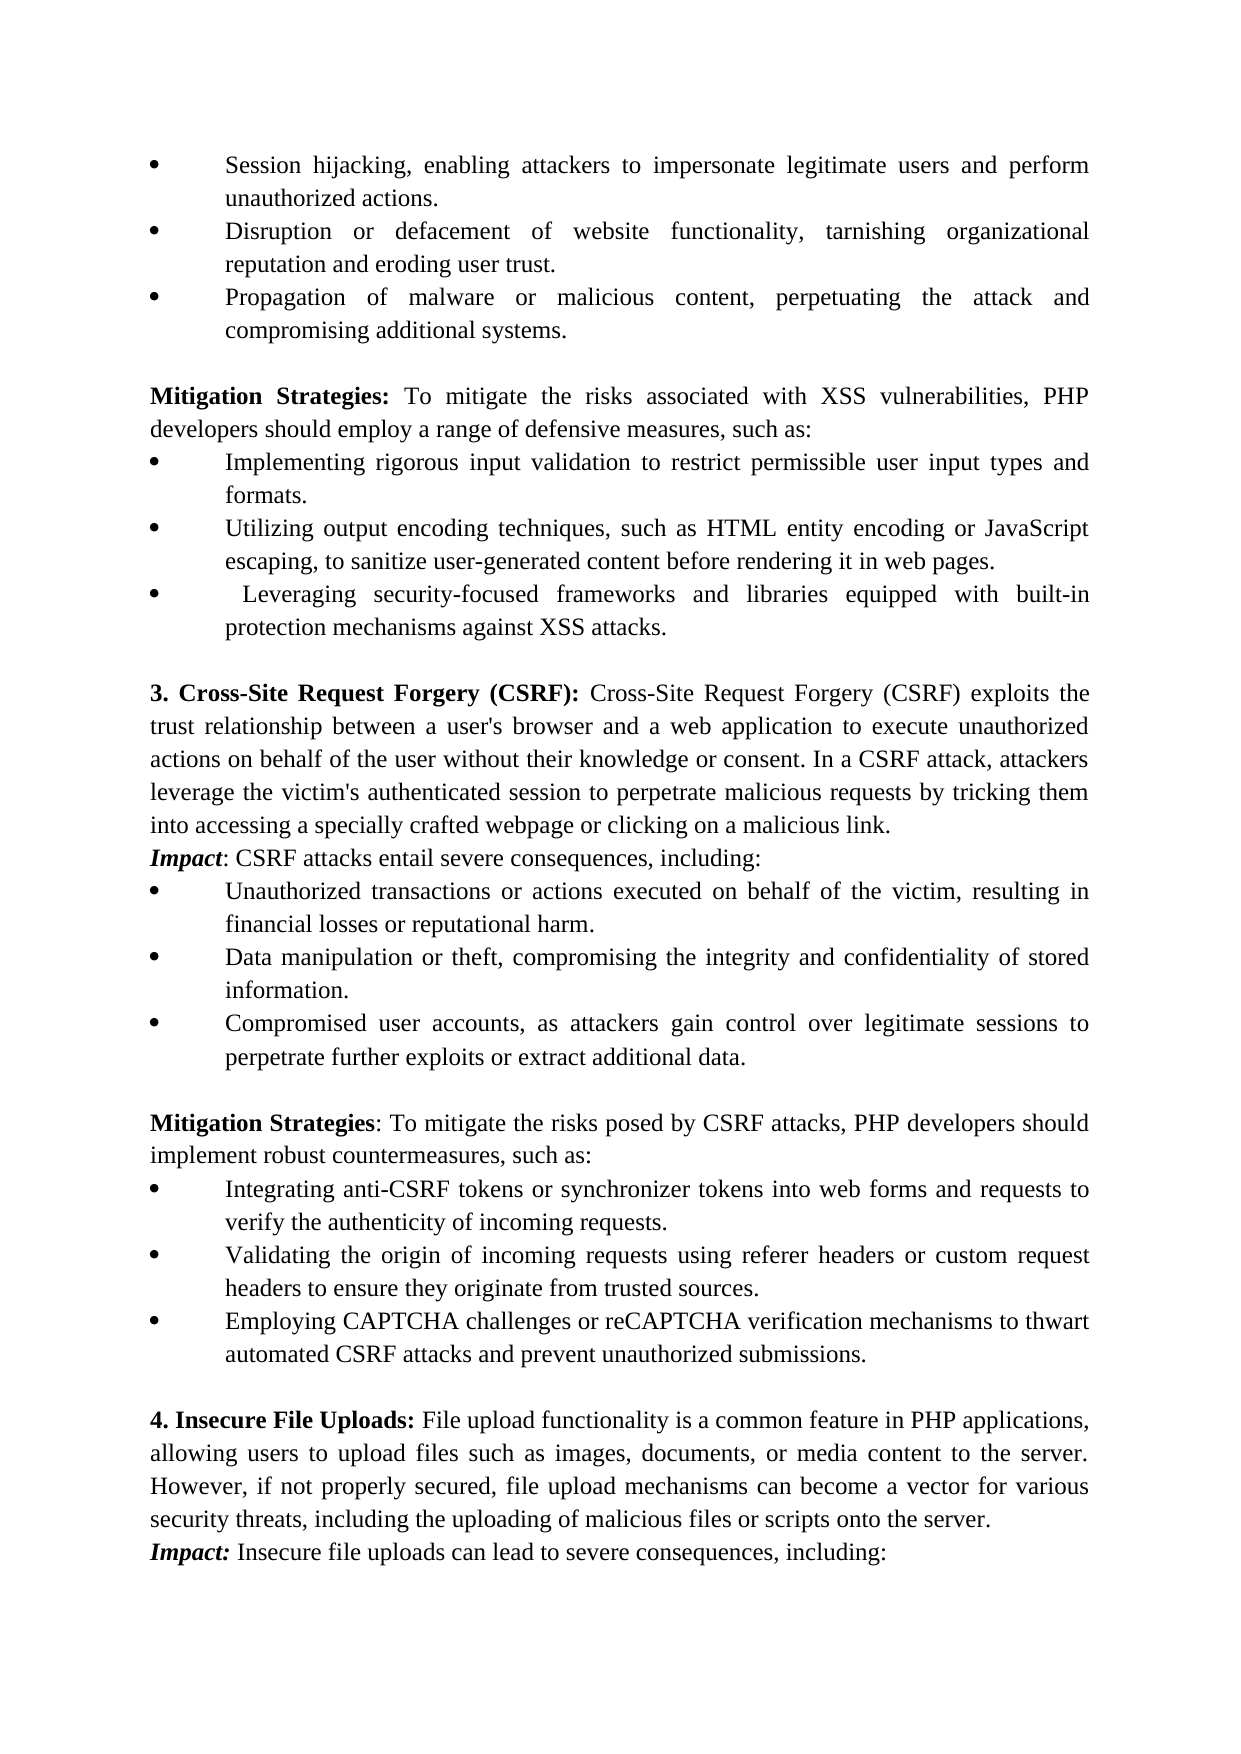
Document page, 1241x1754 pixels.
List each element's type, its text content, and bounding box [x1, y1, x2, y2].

text Mitigation Strategies: To mitigate the risks associated with XSS vulnerabilities, PHP developers should employ a range of defensive measures, such as: [150, 381, 1090, 443]
list Propagation of malware or malicious content, perpetuating the attack and compromising additional systems. [150, 282, 1090, 344]
text Impact: CSRF attacks entail severe consequences, including: [150, 843, 1090, 872]
list Integrating anti-CSRF tokens or synchronizer tokens into web forms and requests to verify the authenticity of incoming requests. [150, 1174, 1090, 1235]
text 3. Cross-Site Request Forgery (CSRF): Cross-Site Request Forgery (CSRF) exploits the trust relationship between a user's browser and a web application to execute unauthorized actions on behalf of the user without their knowledge or consent. In a CSRF attack, attackers leverage the victim's authenticated session to perpetrate malicious requests by tricking them into accessing a specially crafted webpage or clicking on a malicious link. [150, 678, 1090, 839]
list Unauthorized transactions or actions executed on behalf of the victim, resulting in financial losses or reputational harm. [150, 876, 1090, 938]
text Impact: Insecure file uploads can lead to severe consequences, including: [150, 1537, 1090, 1566]
list Utilizing output encoding techniques, such as HTML entity encoding or JavaScript escaping, to sanitize user-generated content before rendering it in web pages. [150, 513, 1090, 575]
list Disruption or defacement of website functionality, tarnishing organizational reputation and eroding user trust. [150, 216, 1090, 278]
list Employing CAPTCHA challenges or reCAPTCHA verification mechanisms to thwart automated CSRF attacks and prevent unauthorized submissions. [150, 1306, 1090, 1367]
list Session hijacking, enabling attackers to impersonate legitimate users and perform unauthorized actions. [150, 150, 1090, 212]
list Leveraging security-focused frameworks and libraries equipped with built-in protection mechanisms against XSS attacks. [150, 579, 1090, 641]
list Implementing rigorous input validation to restrict permissible user input types and formats. [150, 447, 1090, 509]
text 4. Insecure File Uploads: File upload functionality is a common feature in PHP applications, allowing users to upload files such as images, documents, or media content to the server. However, if not properly secured, file upload mechanisms can become a vector for various security threats, including the uploading of malicious files or scripts onto the server. [150, 1405, 1090, 1533]
list Validating the origin of incoming requests using referer headers or custom request headers to ensure they originate from trusted sources. [150, 1240, 1090, 1301]
text Mitigation Strategies: To mitigate the risks posed by CSRF attacks, PHP developers should implement robust countermeasures, such as: [150, 1108, 1090, 1169]
list Compromised user accounts, as attackers gain control over legitimate sessions to perpetrate further exploits or extract additional data. [150, 1008, 1090, 1070]
list Data manipulation or theft, compromising the integrity and confidentiality of stored information. [150, 942, 1090, 1004]
